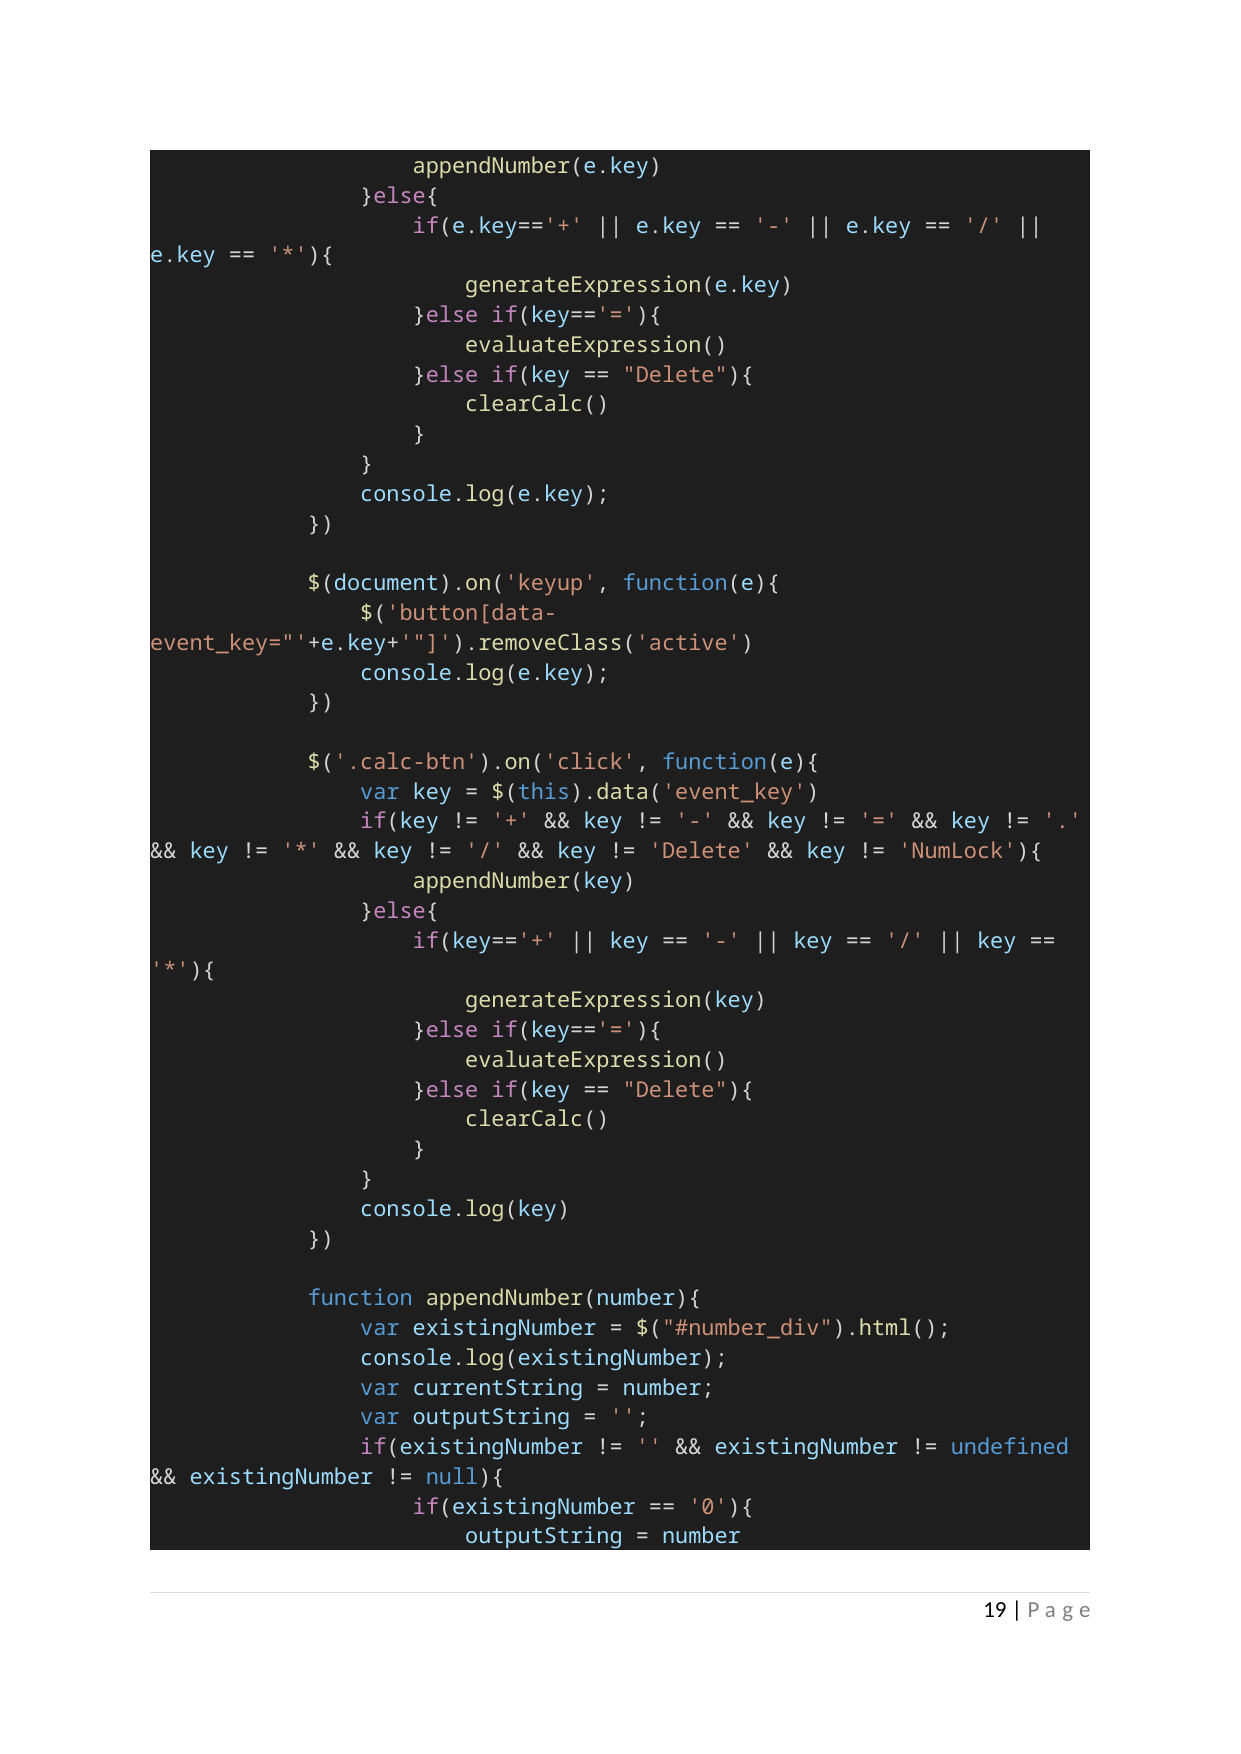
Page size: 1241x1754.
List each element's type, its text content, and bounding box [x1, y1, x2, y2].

text evaluateExpression() [150, 1044, 1090, 1073]
text }else if(key=='='){ [150, 299, 1090, 329]
text $(document).on('keyup', function(e){ [150, 567, 1090, 597]
text } [150, 448, 1090, 478]
text $('button[data-event_key="'+e.key+'"]').removeClass('active') [150, 597, 1090, 656]
text }else if(key=='='){ [150, 1014, 1090, 1044]
text } [150, 1133, 1090, 1163]
text console.log(key) [150, 1193, 1090, 1222]
text evaluateExpression() [150, 329, 1090, 358]
text generateExpression(key) [150, 984, 1090, 1014]
text if(e.key=='+' || e.key == '-' || e.key == '/' || e.key == '*'){ [150, 209, 1090, 269]
text clearCalc() [150, 388, 1090, 418]
text if(existingNumber == '0'){ [150, 1491, 1090, 1520]
text if(key=='+' || key == '-' || key == '/' || key == '*'){ [150, 924, 1090, 984]
text } [150, 418, 1090, 448]
text console.log(existingNumber); [150, 1342, 1090, 1371]
text var currentString = number; [150, 1371, 1090, 1401]
text appendNumber(e.key) [150, 150, 1090, 180]
text }else{ [150, 180, 1090, 209]
text outputString = number [150, 1520, 1090, 1550]
text }) [150, 507, 1090, 537]
text generateExpression(e.key) [150, 269, 1090, 299]
text var existingNumber = $("#number_div").html(); [150, 1312, 1090, 1342]
text if(key != '+' && key != '-' && key != '=' && key != '.' && key != '*' && key != '/' && key != 'Delete' && key != 'NumLock'){ [150, 805, 1090, 865]
text console.log(e.key); [150, 656, 1090, 686]
text }) [150, 1222, 1090, 1252]
text }else{ [150, 895, 1090, 924]
text }else if(key == "Delete"){ [150, 358, 1090, 388]
text } [150, 1163, 1090, 1193]
text function appendNumber(number){ [150, 1282, 1090, 1312]
text clearCalc() [150, 1103, 1090, 1133]
text console.log(e.key); [150, 478, 1090, 507]
text $('.calc-btn').on('click', function(e){ [150, 746, 1090, 776]
text }else if(key == "Delete"){ [150, 1073, 1090, 1103]
text if(existingNumber != '' && existingNumber != undefined && existingNumber != null){ [150, 1431, 1090, 1491]
text appendNumber(key) [150, 865, 1090, 895]
text var outputString = ''; [150, 1401, 1090, 1431]
text var key = $(this).data('event_key') [150, 776, 1090, 805]
text }) [150, 686, 1090, 716]
